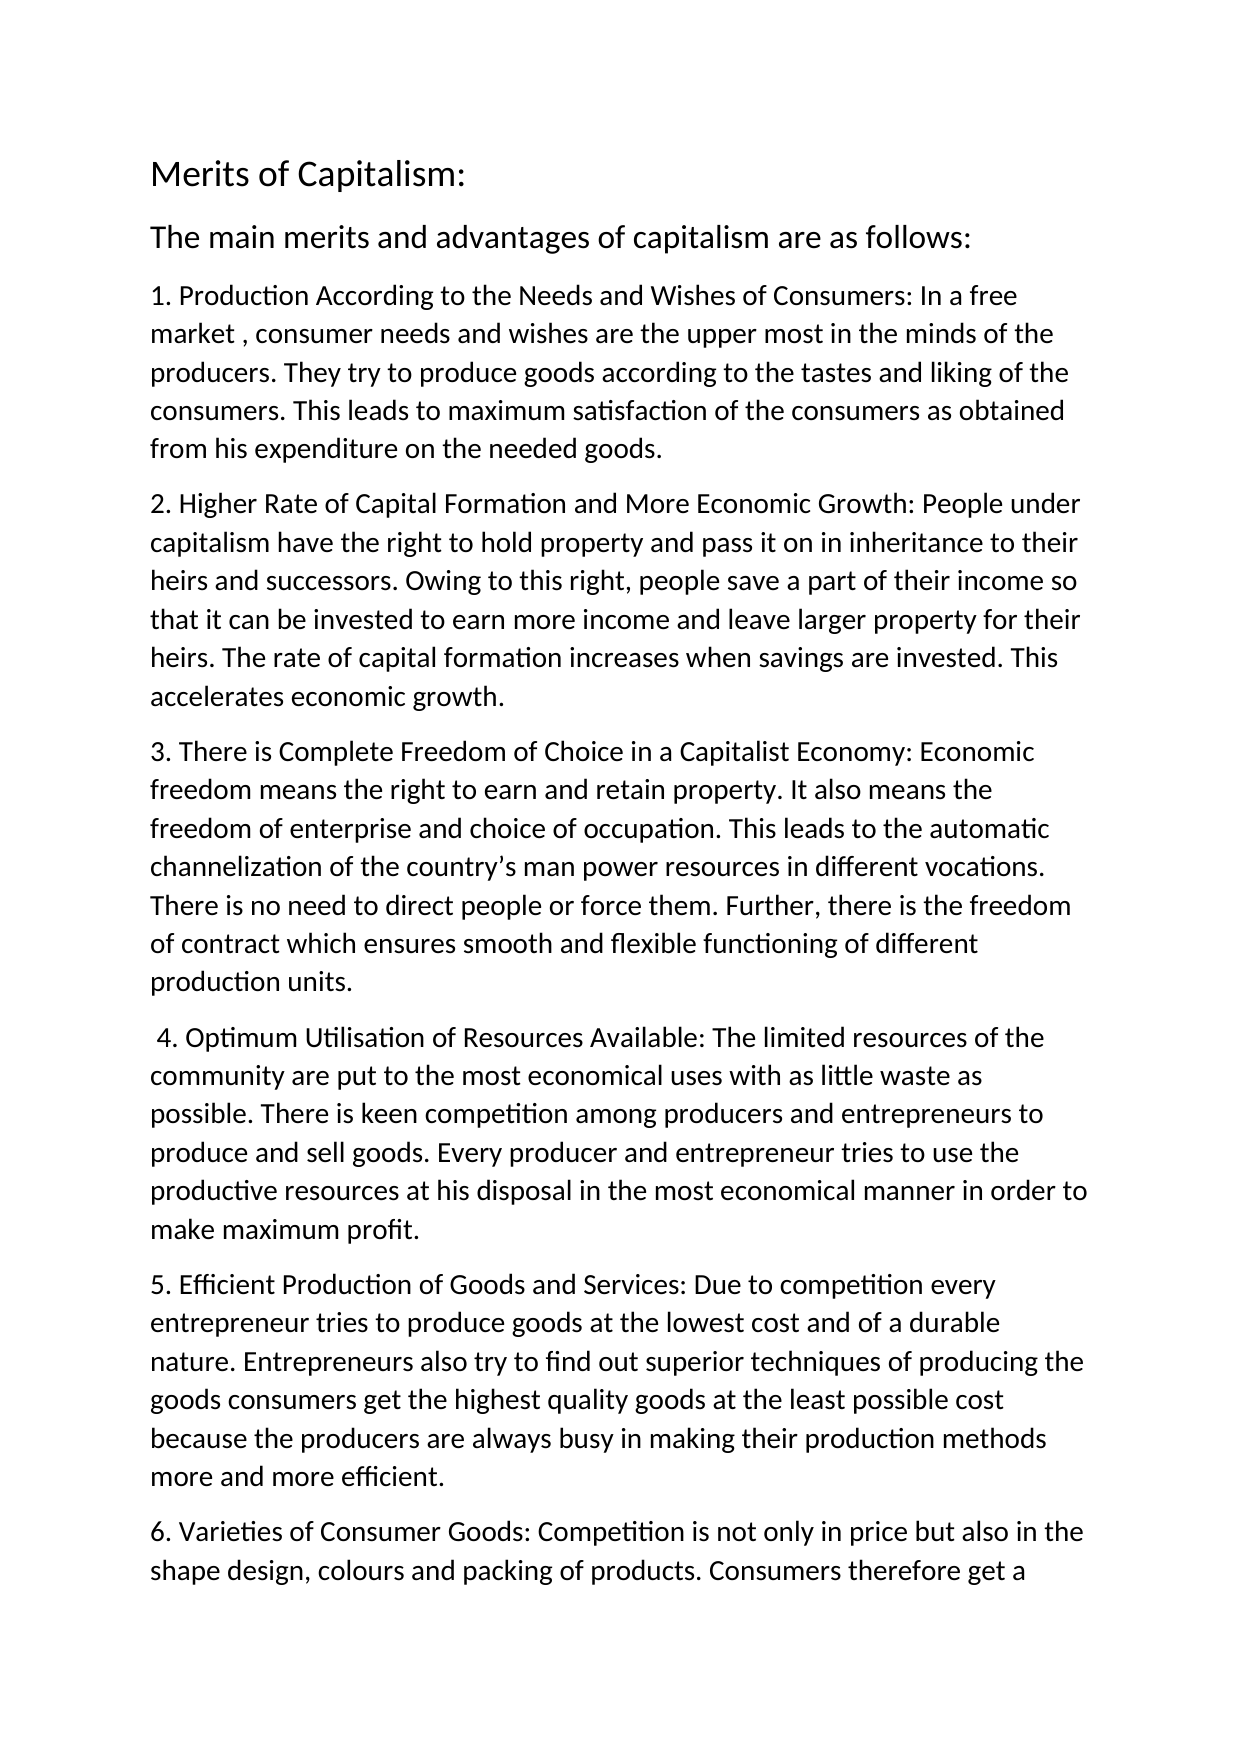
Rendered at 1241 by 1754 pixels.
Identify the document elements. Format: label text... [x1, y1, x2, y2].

text 2. Higher Rate of Capital Formation and More Economic Growth: People under capitalism have the right to hold property and pass it on in inheritance to their heirs and successors. Owing to this right, people save a part of their income so that it can be invested to earn more income and leave larger property for their heirs. The rate of capital formation increases when savings are invested. This accelerates economic growth. [150, 486, 1090, 713]
text 5. Efficient Production of Goods and Services: Due to competition every entrepreneur tries to produce goods at the lowest cost and of a durable nature. Entrepreneurs also try to find out superior techniques of producing the goods consumers get the highest quality goods at the least possible cost because the producers are always busy in making their production methods more and more efficient. [150, 1266, 1090, 1494]
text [150, 1513, 1090, 1587]
text 3. There is Complete Freedom of Choice in a Capitalist Economy: Economic freedom means the right to earn and retain property. It also means the freedom of enterprise and choice of occupation. This leads to the automatic channelization of the country’s man power resources in different vocations. There is no need to direct people or force them. Further, there is the freedom of contract which ensures smooth and flexible functioning of different production units. [150, 733, 1090, 999]
text 1. Production According to the Needs and Wishes of Consumers: In a free market , consumer needs and wishes are the upper most in the minds of the producers. They try to produce goods according to the tastes and liking of the consumers. This leads to maximum satisfaction of the consumers as obtained from his expenditure on the needed goods. [150, 277, 1090, 466]
text Merits of Capitalism: [150, 150, 1090, 196]
text 4. Optimum Utilisation of Resources Available: The limited resources of the community are put to the most economical uses with as little waste as possible. There is keen competition among producers and entrepreneurs to produce and sell goods. Every producer and entrepreneur tries to use the productive resources at his disposal in the most economical manner in order to make maximum profit. [150, 1019, 1090, 1246]
text The main merits and advantages of capitalism are as follows: [150, 216, 1090, 257]
